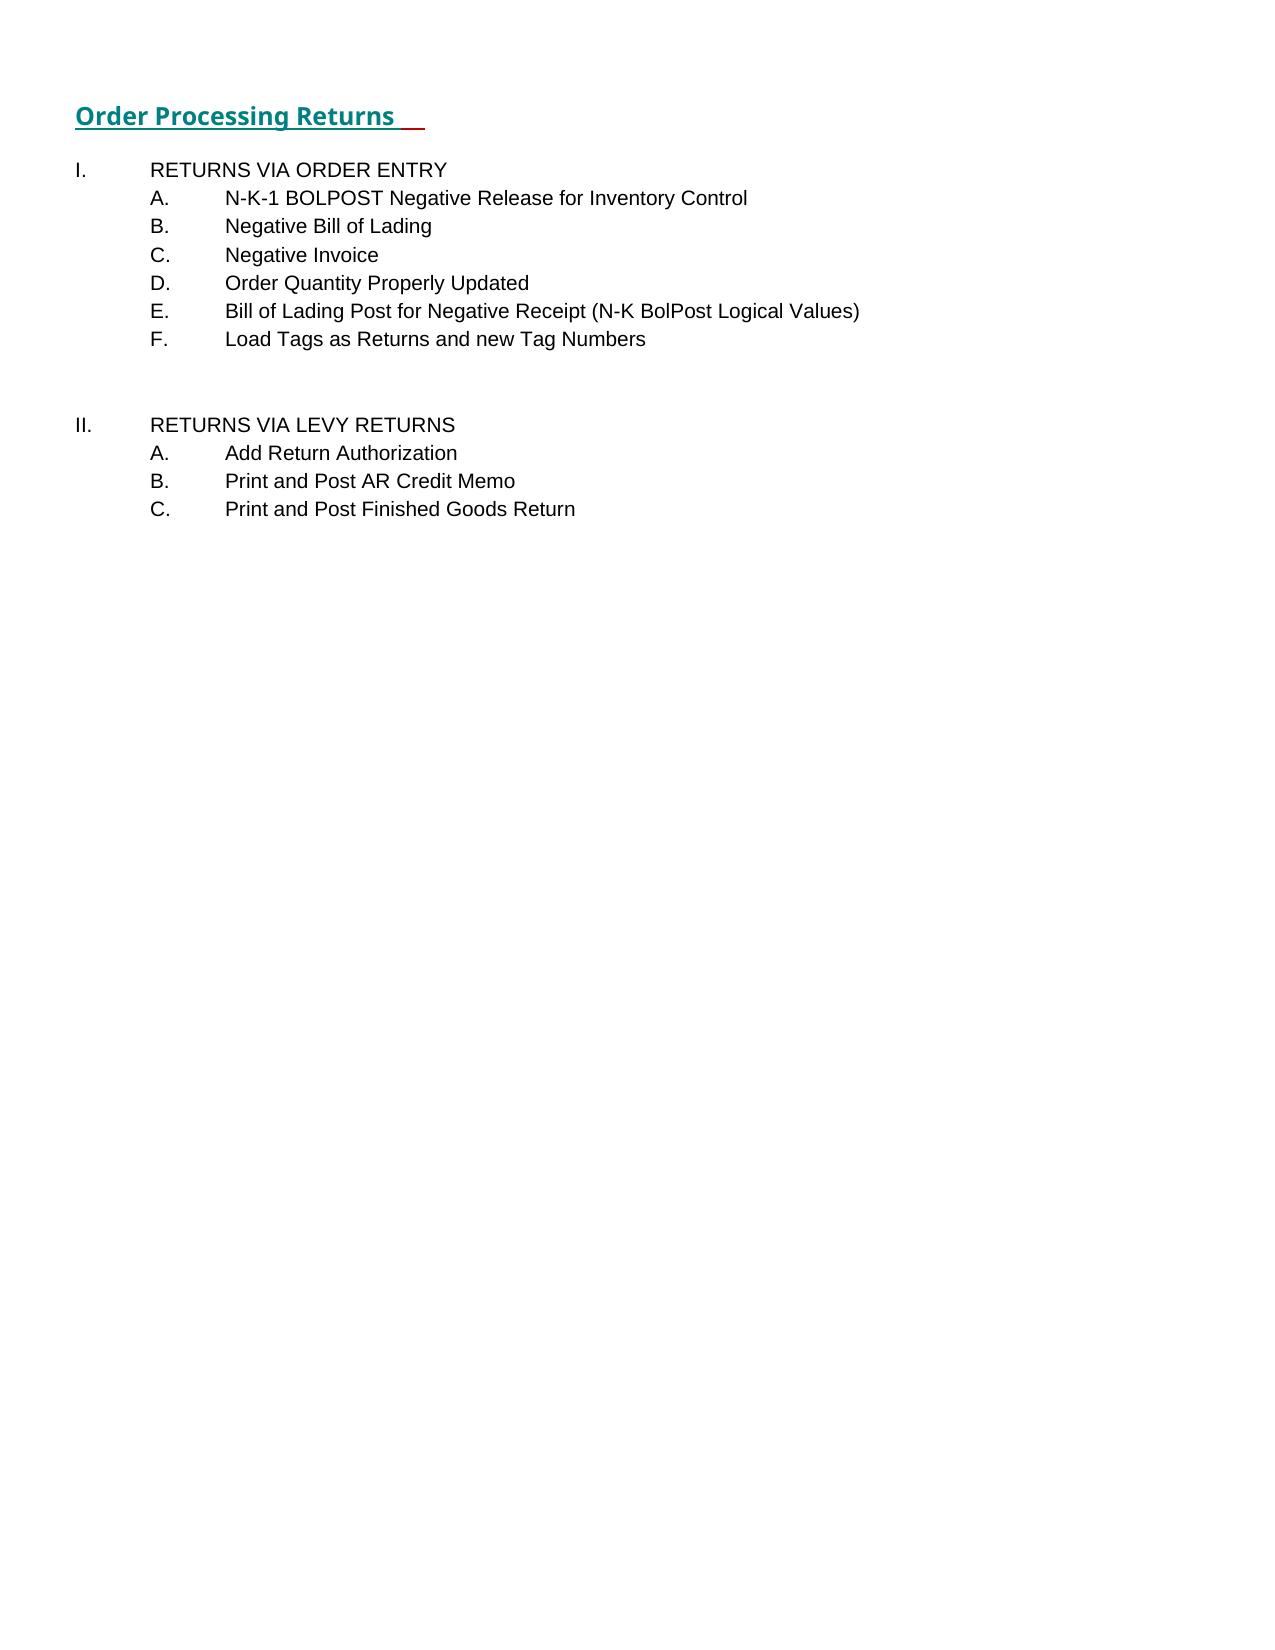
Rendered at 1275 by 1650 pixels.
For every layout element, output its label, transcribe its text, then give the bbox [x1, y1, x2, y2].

subtitle Load Tags as Returns and new Tag Numbers [150, 327, 1200, 388]
subtitle Bill of Lading Post for Negative Receipt (N-K BolPost Logical Values) [150, 299, 1200, 323]
subtitle Negative Invoice [150, 242, 1200, 266]
subtitle Add Return Authorization [150, 441, 1200, 465]
subtitle N-K-1 BOLPOST Negative Release for Inventory Control [150, 186, 1200, 210]
subtitle RETURNS VIA LEVY RETURNS [75, 413, 1200, 437]
subtitle Print and Post Finished Goods Return [150, 497, 1200, 521]
subtitle RETURNS VIA ORDER ENTRY [75, 158, 1200, 182]
subtitle Order Processing Returns [75, 99, 1200, 133]
subtitle Order Quantity Properly Updated [150, 271, 1200, 294]
subtitle Print and Post AR Credit Memo [150, 469, 1200, 493]
subtitle Negative Bill of Lading [150, 214, 1200, 238]
